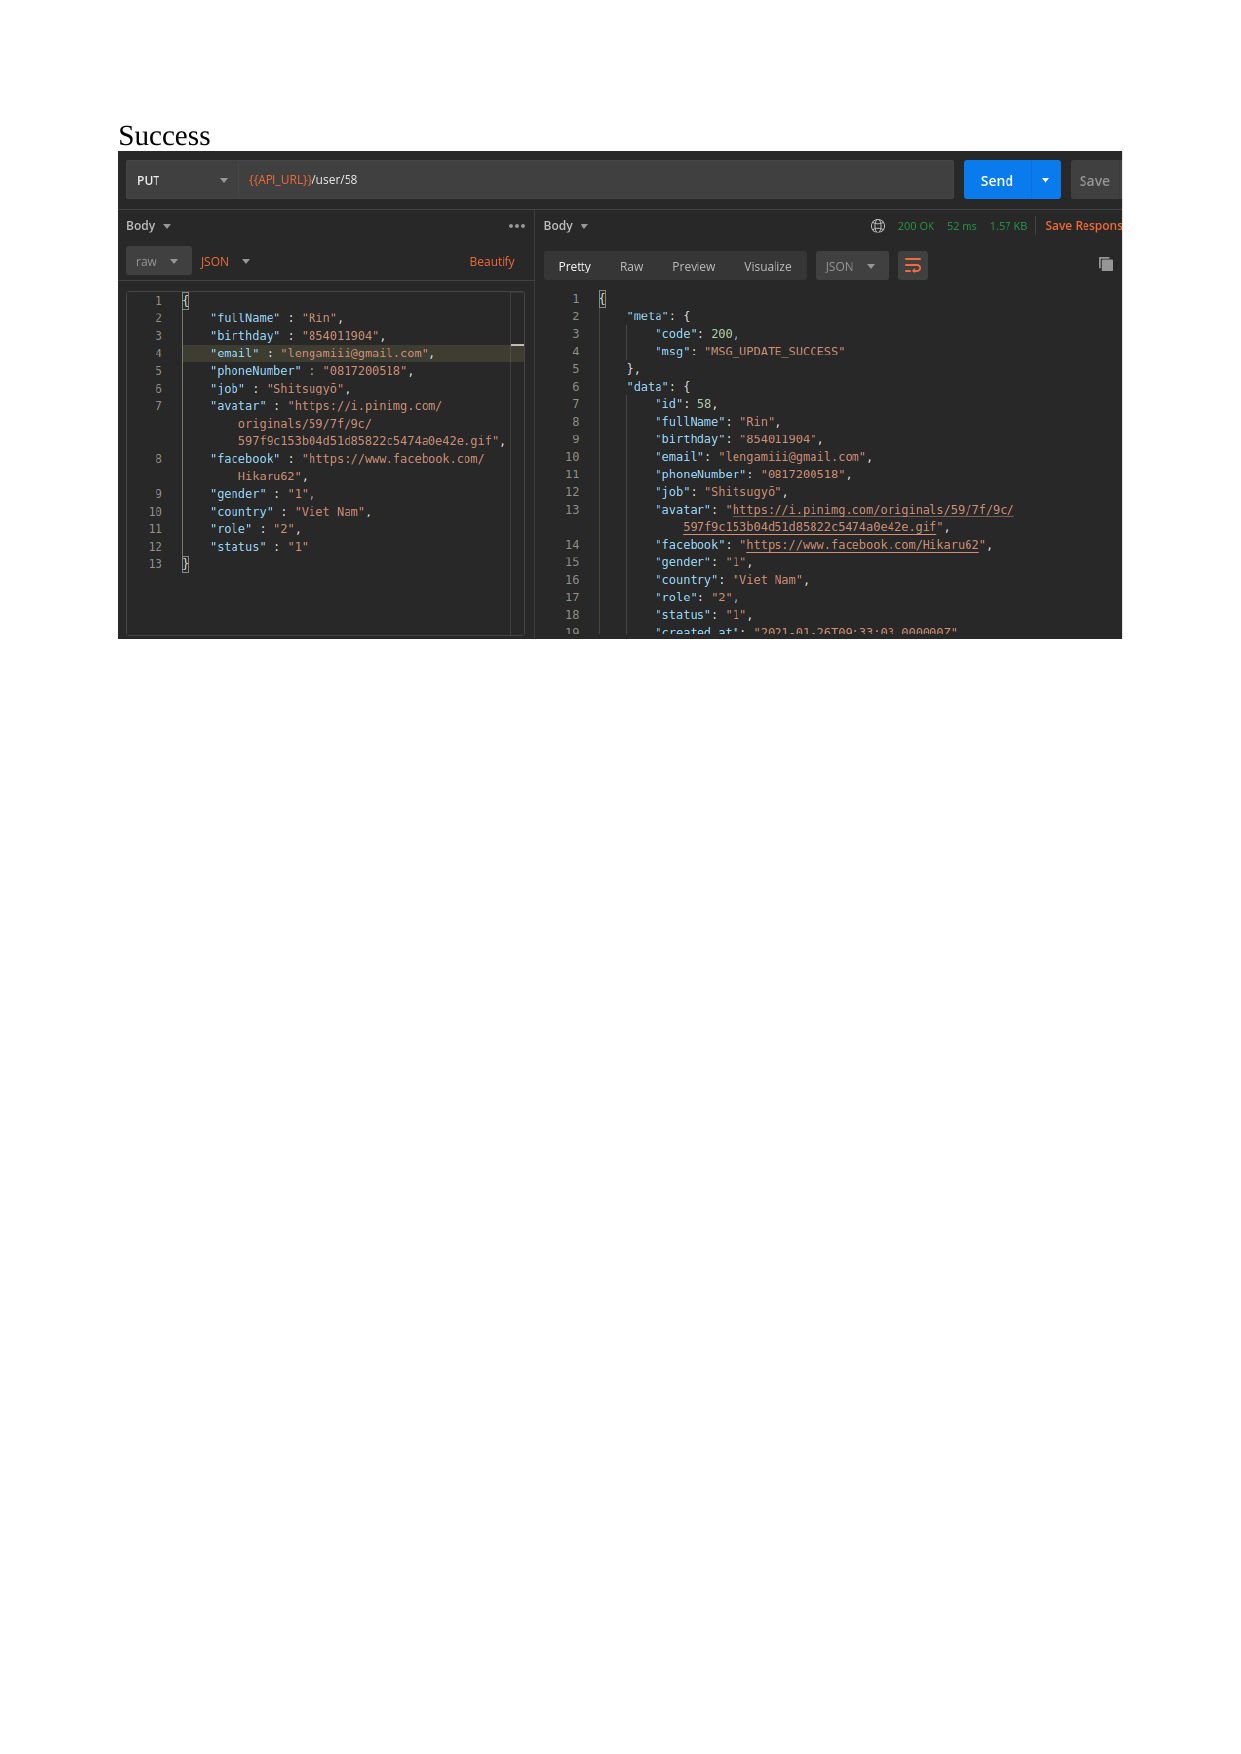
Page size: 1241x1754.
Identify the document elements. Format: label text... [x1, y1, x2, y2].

picture [118, 151, 1123, 639]
text Success [118, 118, 1122, 151]
